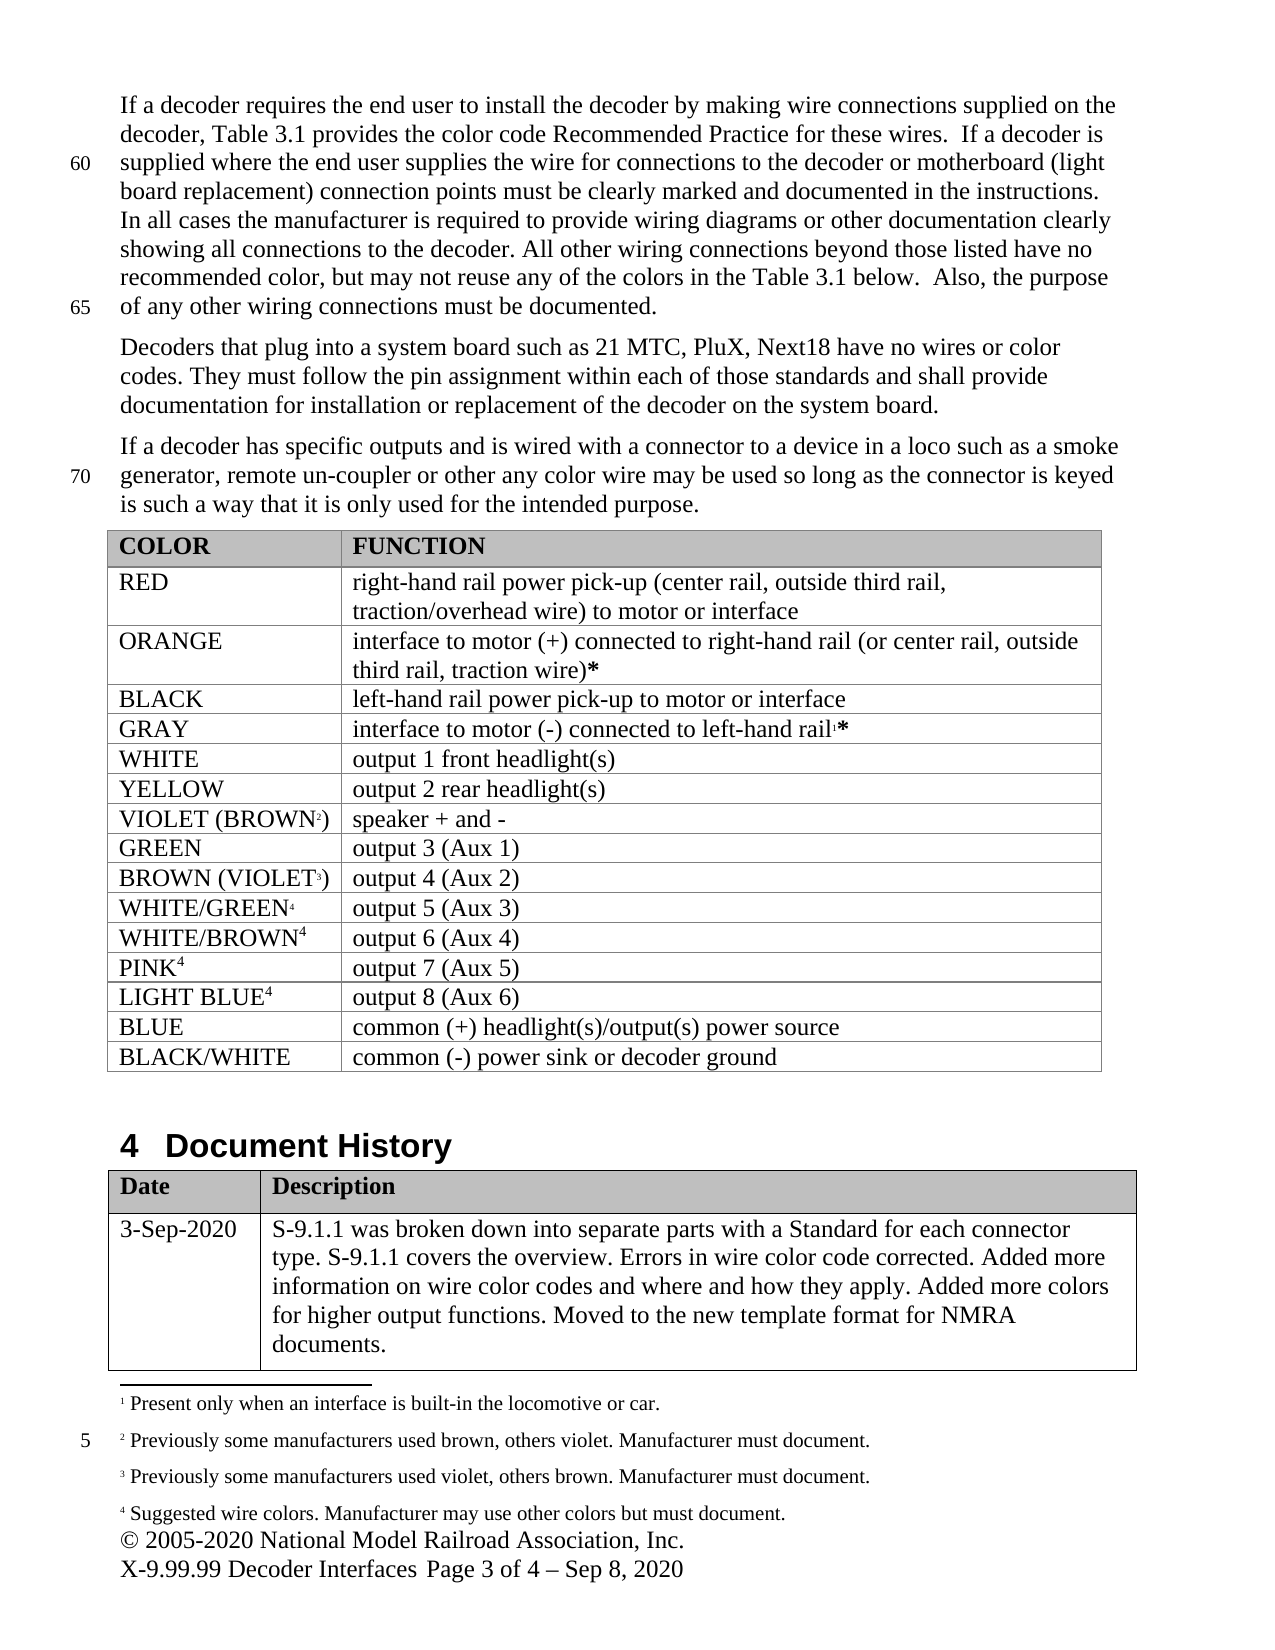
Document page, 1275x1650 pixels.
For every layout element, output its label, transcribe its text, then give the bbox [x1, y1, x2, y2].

table_cell common (+) headlight(s)/output(s) power source [342, 1012, 1101, 1041]
table_header Description [261, 1171, 1136, 1213]
text If a decoder requires the end user to install the decoder by making wire connections supplied on the decoder, Table 3.1 provides the color code Recommended Practice for these wires. If a decoder is supplied where the end user supplies the wire for connections to the decoder or motherboard (light board replacement) connection points must be clearly marked and documented in the instructions. In all cases the manufacturer is required to provide wiring diagrams or other documentation clearly showing all connections to the decoder. All other wiring connections beyond those listed have no recommended color, but may not reuse any of the colors in the Table 3.1 below. Also, the purpose of any other wiring connections must be documented. [120, 90, 1125, 320]
table_cell S-9.1.1 was broken down into separate parts with a Standard for each connector type. S-9.1.1 covers the overview. Errors in wire color code corrected. Added more information on wire color codes and where and how they apply. Added more colors for higher output functions. Moved to the new template format for NMRA documents. [261, 1214, 1136, 1370]
subtitle Document History [120, 1126, 1125, 1164]
table_cell output 6 (Aux 4) [342, 923, 1101, 952]
table_header FUNCTION [342, 531, 1101, 566]
table_cell WHITE [108, 744, 341, 773]
table_cell output 1 front headlight(s) [342, 744, 1101, 773]
table_header Date [109, 1171, 260, 1213]
table_cell common (-) power sink or decoder ground [342, 1042, 1101, 1071]
table_cell WHITE/BROWN4 [108, 923, 341, 952]
table_cell output 8 (Aux 6) [342, 983, 1101, 1011]
table_cell right-hand rail power pick-up (center rail, outside third rail, traction/overhead wire) to motor or interface [342, 568, 1101, 625]
table_cell 3-Sep-2020 [109, 1214, 260, 1370]
table_cell GREEN [108, 834, 341, 862]
table_cell BROWN (VIOLET) [108, 863, 341, 892]
table_cell ORANGE [108, 626, 341, 683]
table_cell WHITE/GREEN [108, 893, 341, 922]
table_cell VIOLET (BROWN) [108, 804, 341, 832]
table_cell output 2 rear headlight(s) [342, 774, 1101, 803]
table_cell LIGHT BLUE4 [108, 983, 341, 1011]
table_cell BLACK/WHITE [108, 1042, 341, 1071]
table_cell PINK4 [108, 953, 341, 981]
table_cell BLUE [108, 1012, 341, 1041]
table_cell output 7 (Aux 5) [342, 953, 1101, 981]
table_cell GRAY [108, 714, 341, 743]
table_cell BLACK [108, 685, 341, 713]
table_cell left-hand rail power pick-up to motor or interface [342, 685, 1101, 713]
table_header COLOR [108, 531, 341, 566]
text Decoders that plug into a system board such as 21 MTC, PluX, Next18 have no wires or color codes. They must follow the pin assignment within each of those standards and shall provide documentation for installation or replacement of the decoder on the system board. [120, 332, 1125, 419]
table_cell YELLOW [108, 774, 341, 803]
table_cell interface to motor (+) connected to right-hand rail (or center rail, outside third rail, traction wire)* [342, 626, 1101, 683]
table_cell speaker + and - [342, 804, 1101, 832]
table_cell RED [108, 568, 341, 625]
text If a decoder has specific outputs and is wired with a connector to a device in a loco such as a smoke generator, remote un-coupler or other any color wire may be used so long as the connector is keyed is such a way that it is only used for the intended purpose. [120, 431, 1125, 517]
table_cell output 4 (Aux 2) [342, 863, 1101, 892]
table_cell output 5 (Aux 3) [342, 893, 1101, 922]
table_cell output 3 (Aux 1) [342, 834, 1101, 862]
table_cell interface to motor (-) connected to left-hand rail* [342, 714, 1101, 743]
